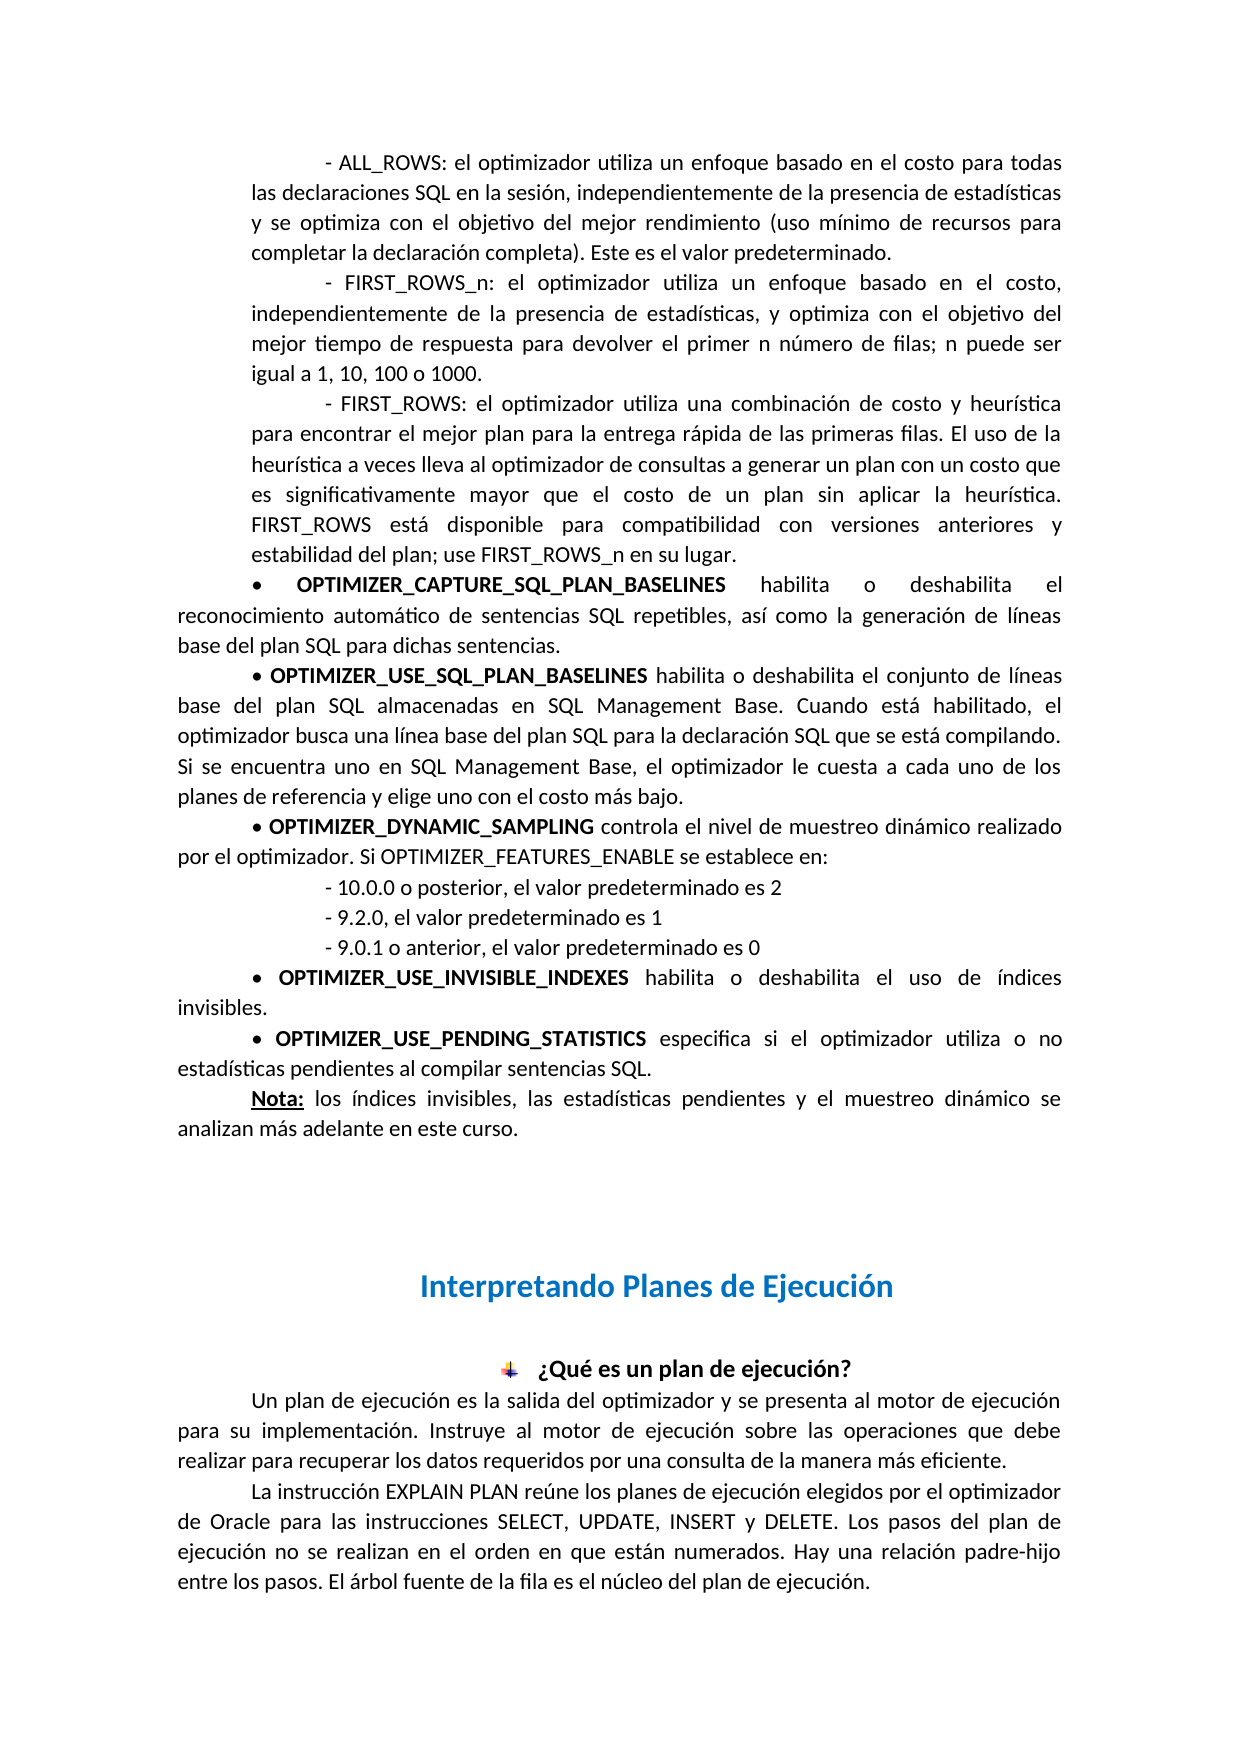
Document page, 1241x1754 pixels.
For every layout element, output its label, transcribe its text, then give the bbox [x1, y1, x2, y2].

list ¿Qué es un plan de ejecución? [288, 1353, 1063, 1384]
picture [501, 1360, 518, 1378]
text La instrucción EXPLAIN PLAN reúne los planes de ejecución elegidos por el optimizador de Oracle para las instrucciones SELECT, UPDATE, INSERT y DELETE. Los pasos del plan de ejecución no se realizan en el orden en que están numerados. Hay una relación padre-hijo entre los pasos. El árbol fuente de la fila es el núcleo del plan de ejecución. [177, 1477, 1063, 1595]
text - ALL_ROWS: el optimizador utiliza un enfoque basado en el costo para todas las declaraciones SQL en la sesión, independientemente de la presencia de estadísticas y se optimiza con el objetivo del mejor rendimiento (uso mínimo de recursos para completar la declaración completa). Este es el valor predeterminado. [251, 148, 1063, 266]
text Nota: los índices invisibles, las estadísticas pendientes y el muestreo dinámico se analizan más adelante en este curso. [177, 1084, 1063, 1142]
text • OPTIMIZER_USE_SQL_PLAN_BASELINES habilita o deshabilita el conjunto de líneas base del plan SQL almacenadas en SQL Management Base. Cuando está habilitado, el optimizador busca una línea base del plan SQL para la declaración SQL que se está compilando. Si se encuentra uno en SQL Management Base, el optimizador le cuesta a cada uno de los planes de referencia y elige uno con el costo más bajo. [177, 661, 1063, 810]
text Un plan de ejecución es la salida del optimizador y se presenta al motor de ejecución para su implementación. Instruye al motor de ejecución sobre las operaciones que debe realizar para recuperar los datos requeridos por una consulta de la manera más eficiente. [177, 1386, 1063, 1474]
text Interpretando Planes de Ejecución [177, 1265, 1063, 1306]
text - 10.0.0 o posterior, el valor predeterminado es 2 [251, 873, 1063, 901]
text • OPTIMIZER_USE_INVISIBLE_INDEXES habilita o deshabilita el uso de índices invisibles. [177, 963, 1063, 1021]
text - 9.2.0, el valor predeterminado es 1 [251, 903, 1063, 931]
text - FIRST_ROWS: el optimizador utiliza una combinación de costo y heurística para encontrar el mejor plan para la entrega rápida de las primeras filas. El uso de la heurística a veces lleva al optimizador de consultas a generar un plan con un costo que es significativamente mayor que el costo de un plan sin aplicar la heurística. FIRST_ROWS está disponible para compatibilidad con versiones anteriores y estabilidad del plan; use FIRST_ROWS_n en su lugar. [251, 389, 1063, 568]
text - 9.0.1 o anterior, el valor predeterminado es 0 [251, 933, 1063, 961]
text • OPTIMIZER_DYNAMIC_SAMPLING controla el nivel de muestreo dinámico realizado por el optimizador. Si OPTIMIZER_FEATURES_ENABLE se establece en: [177, 812, 1063, 870]
text • OPTIMIZER_USE_PENDING_STATISTICS especifica si el optimizador utiliza o no estadísticas pendientes al compilar sentencias SQL. [177, 1024, 1063, 1082]
text • OPTIMIZER_CAPTURE_SQL_PLAN_BASELINES habilita o deshabilita el reconocimiento automático de sentencias SQL repetibles, así como la generación de líneas base del plan SQL para dichas sentencias. [177, 571, 1063, 659]
text - FIRST_ROWS_n: el optimizador utiliza un enfoque basado en el costo, independientemente de la presencia de estadísticas, y optimiza con el objetivo del mejor tiempo de respuesta para devolver el primer n número de filas; n puede ser igual a 1, 10, 100 o 1000. [251, 268, 1063, 387]
